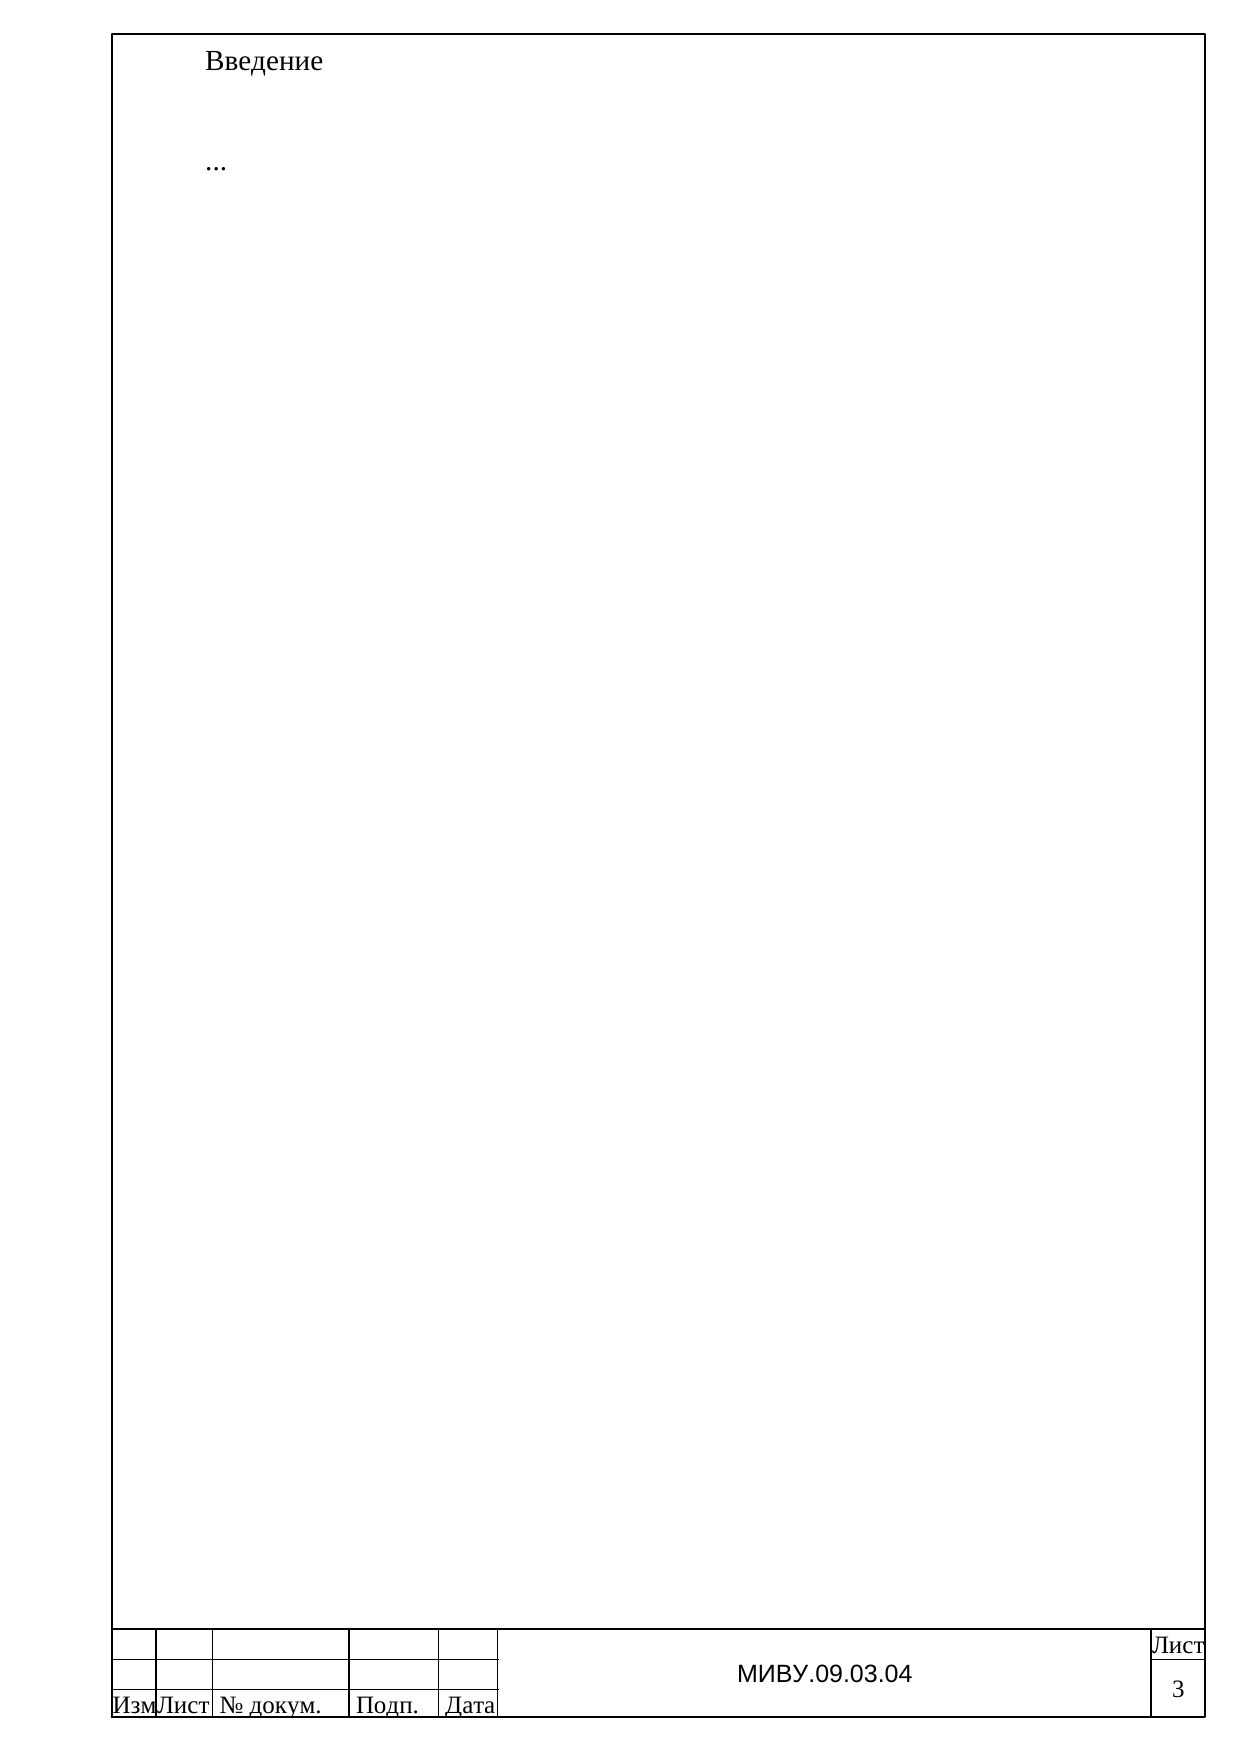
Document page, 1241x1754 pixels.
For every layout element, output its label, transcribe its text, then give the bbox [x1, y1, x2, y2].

text Введение [131, 43, 1181, 76]
text ... [131, 143, 1181, 177]
